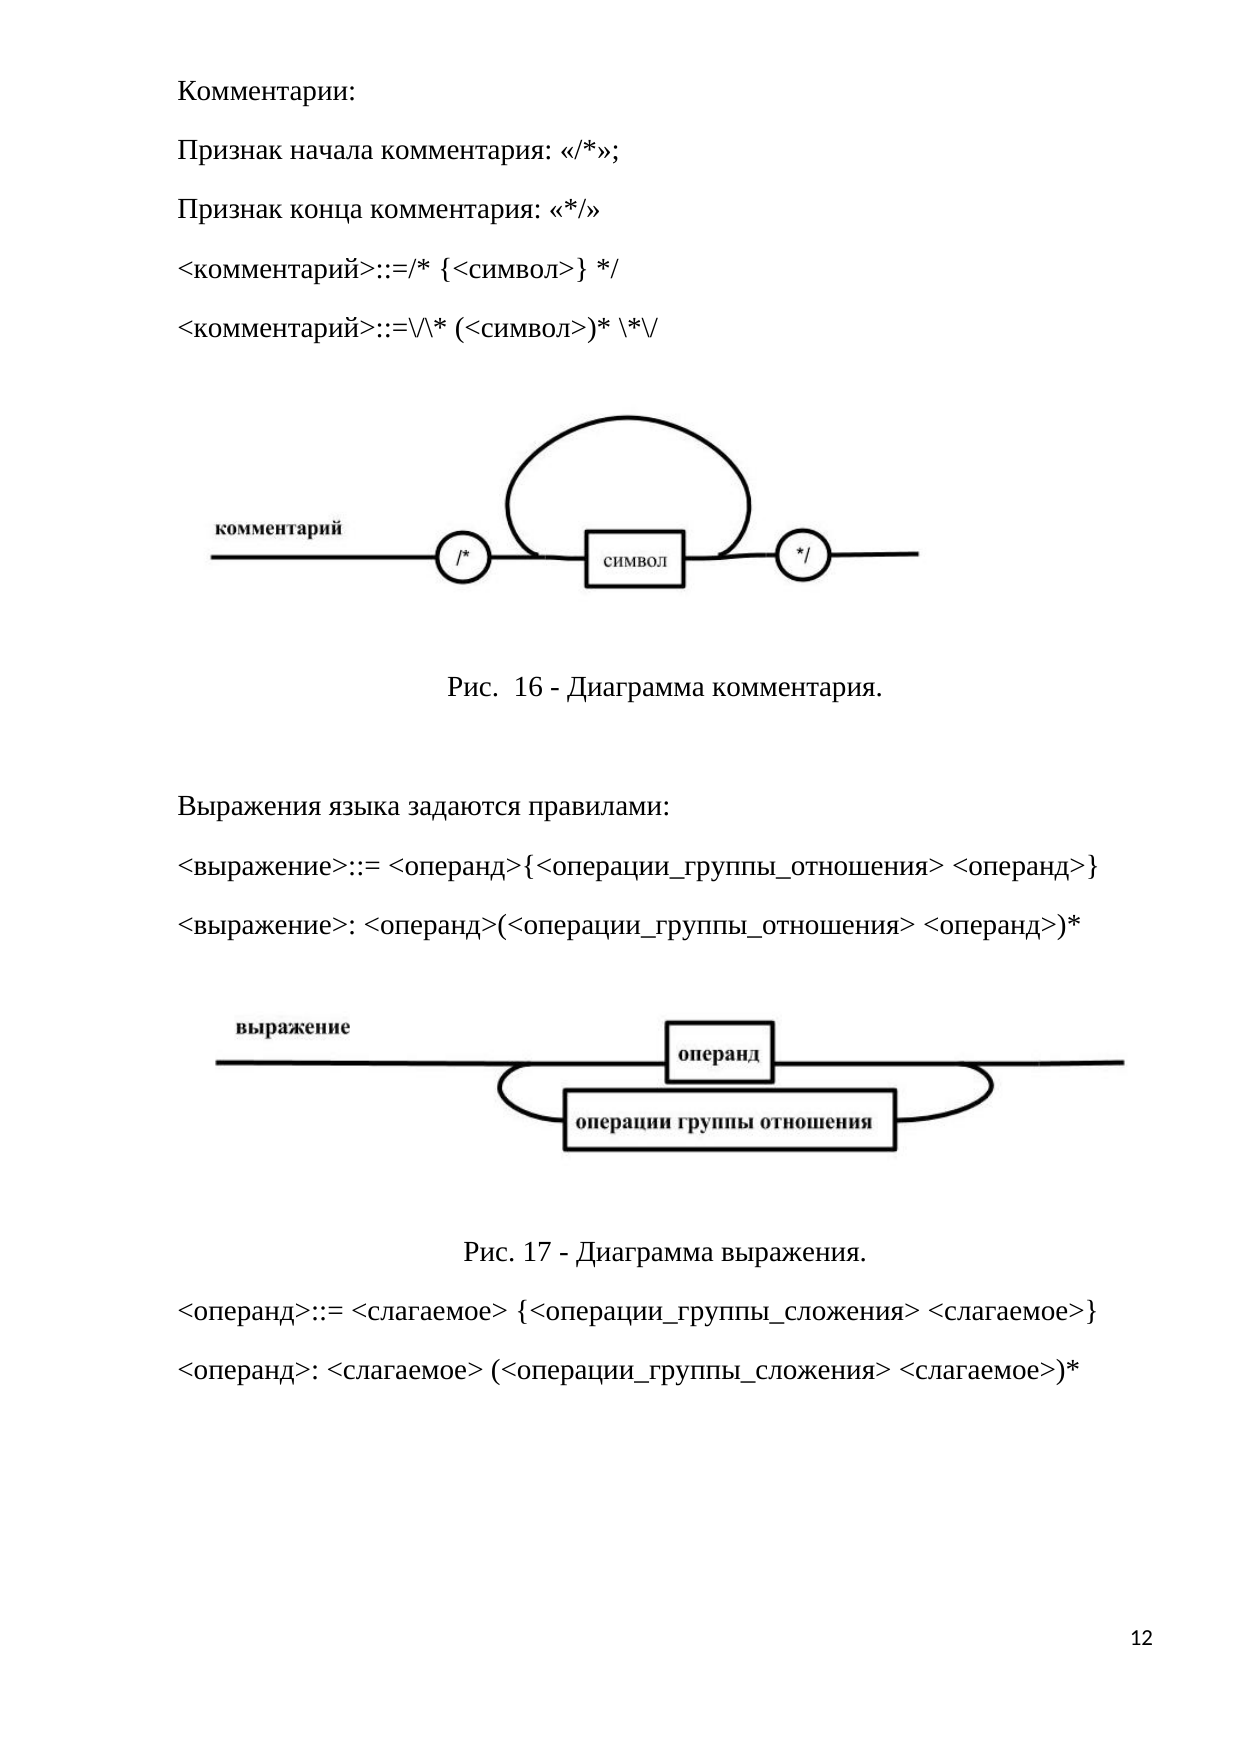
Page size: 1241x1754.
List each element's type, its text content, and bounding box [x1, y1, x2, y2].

text <комментарий>::=\/\* (<символ>)* \*\/ [177, 310, 1153, 344]
text <операнд>: <слагаемое> (<операции_группы_сложения> <слагаемое>)* [177, 1352, 1153, 1386]
text Выражения языка задаются правилами: [177, 788, 1153, 822]
text <выражение>::= <операнд>{<операции_группы_отношения> <операнд>} [177, 848, 1153, 881]
text <комментарий>::=/* {<символ>} */ [177, 251, 1153, 284]
text Признак конца комментария: «*/» [177, 191, 1153, 225]
text Комментарии: [177, 73, 1153, 106]
text Рис. 17 - Диаграмма выражения. [177, 1234, 1153, 1267]
text Признак начала комментария: «/*»; [177, 132, 1153, 166]
picture [177, 944, 1149, 1209]
text <операнд>::= <слагаемое> {<операции_группы_сложения> <слагаемое>} [177, 1293, 1153, 1327]
text Рис. 16 - Диаграмма комментария. [177, 669, 1153, 703]
picture [177, 369, 935, 645]
